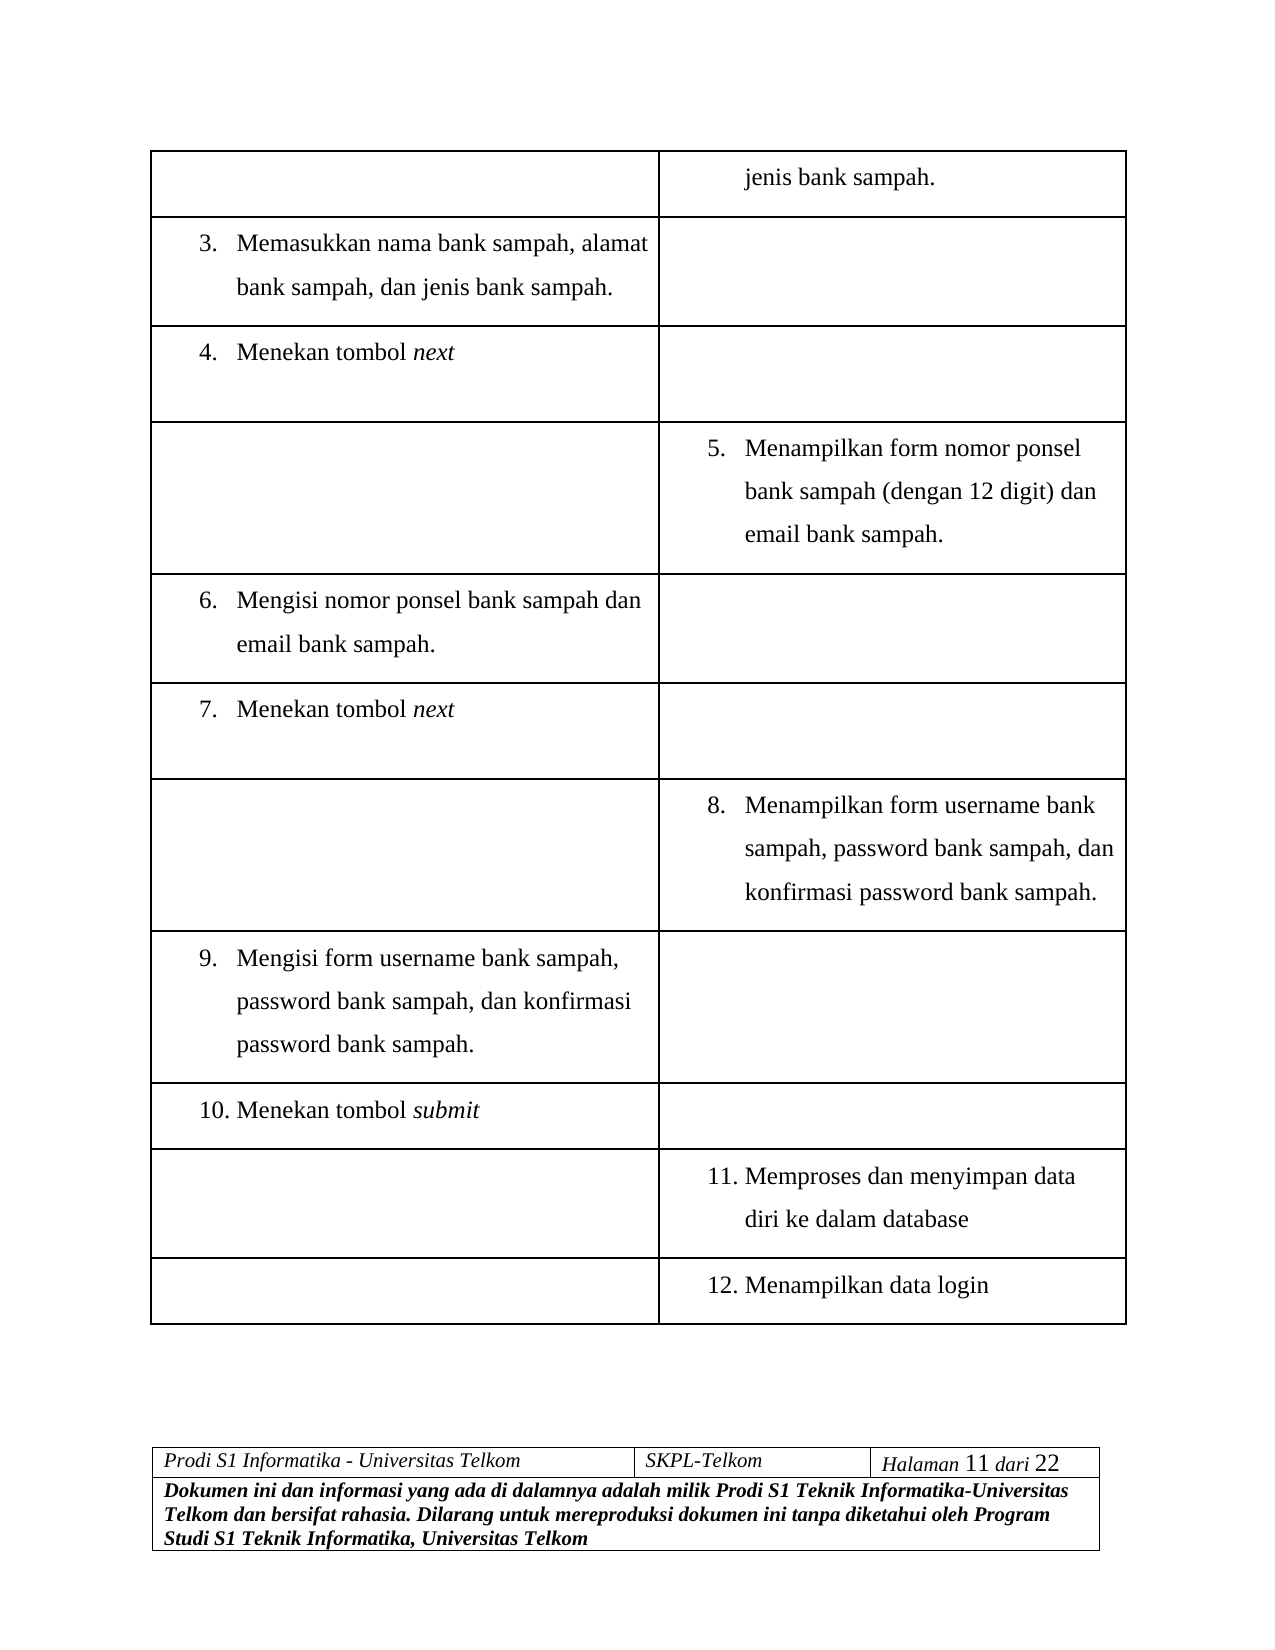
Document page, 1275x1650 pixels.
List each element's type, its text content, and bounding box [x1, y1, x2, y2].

table_cell Menampilkan data login [660, 1259, 1125, 1323]
table_cell Menampilkan form username bank sampah, password bank sampah, dan konfirmasi password bank sampah. [660, 780, 1125, 930]
table_cell [152, 780, 658, 930]
table_cell [660, 575, 1125, 682]
table_cell Menekan tombol next [152, 684, 658, 778]
table_cell [152, 1259, 658, 1323]
table_cell [660, 218, 1125, 325]
table_cell [152, 152, 658, 216]
table_cell Memasukkan nama bank sampah, alamat bank sampah, dan jenis bank sampah. [152, 218, 658, 325]
table_cell Menekan tombol submit [152, 1084, 658, 1148]
table_cell [152, 1150, 658, 1257]
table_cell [660, 152, 1125, 216]
table_cell [660, 932, 1125, 1082]
table_cell Menampilkan form nomor ponsel bank sampah (dengan 12 digit) dan email bank sampah. [660, 423, 1125, 573]
table_cell Mengisi nomor ponsel bank sampah dan email bank sampah. [152, 575, 658, 682]
table_cell [660, 684, 1125, 778]
table_cell [660, 327, 1125, 421]
table_cell [152, 423, 658, 573]
table_cell Memproses dan menyimpan data diri ke dalam database [660, 1150, 1125, 1257]
table_cell Mengisi form username bank sampah, password bank sampah, dan konfirmasi password bank sampah. [152, 932, 658, 1082]
table_cell [660, 1084, 1125, 1148]
table_cell Menekan tombol next [152, 327, 658, 421]
